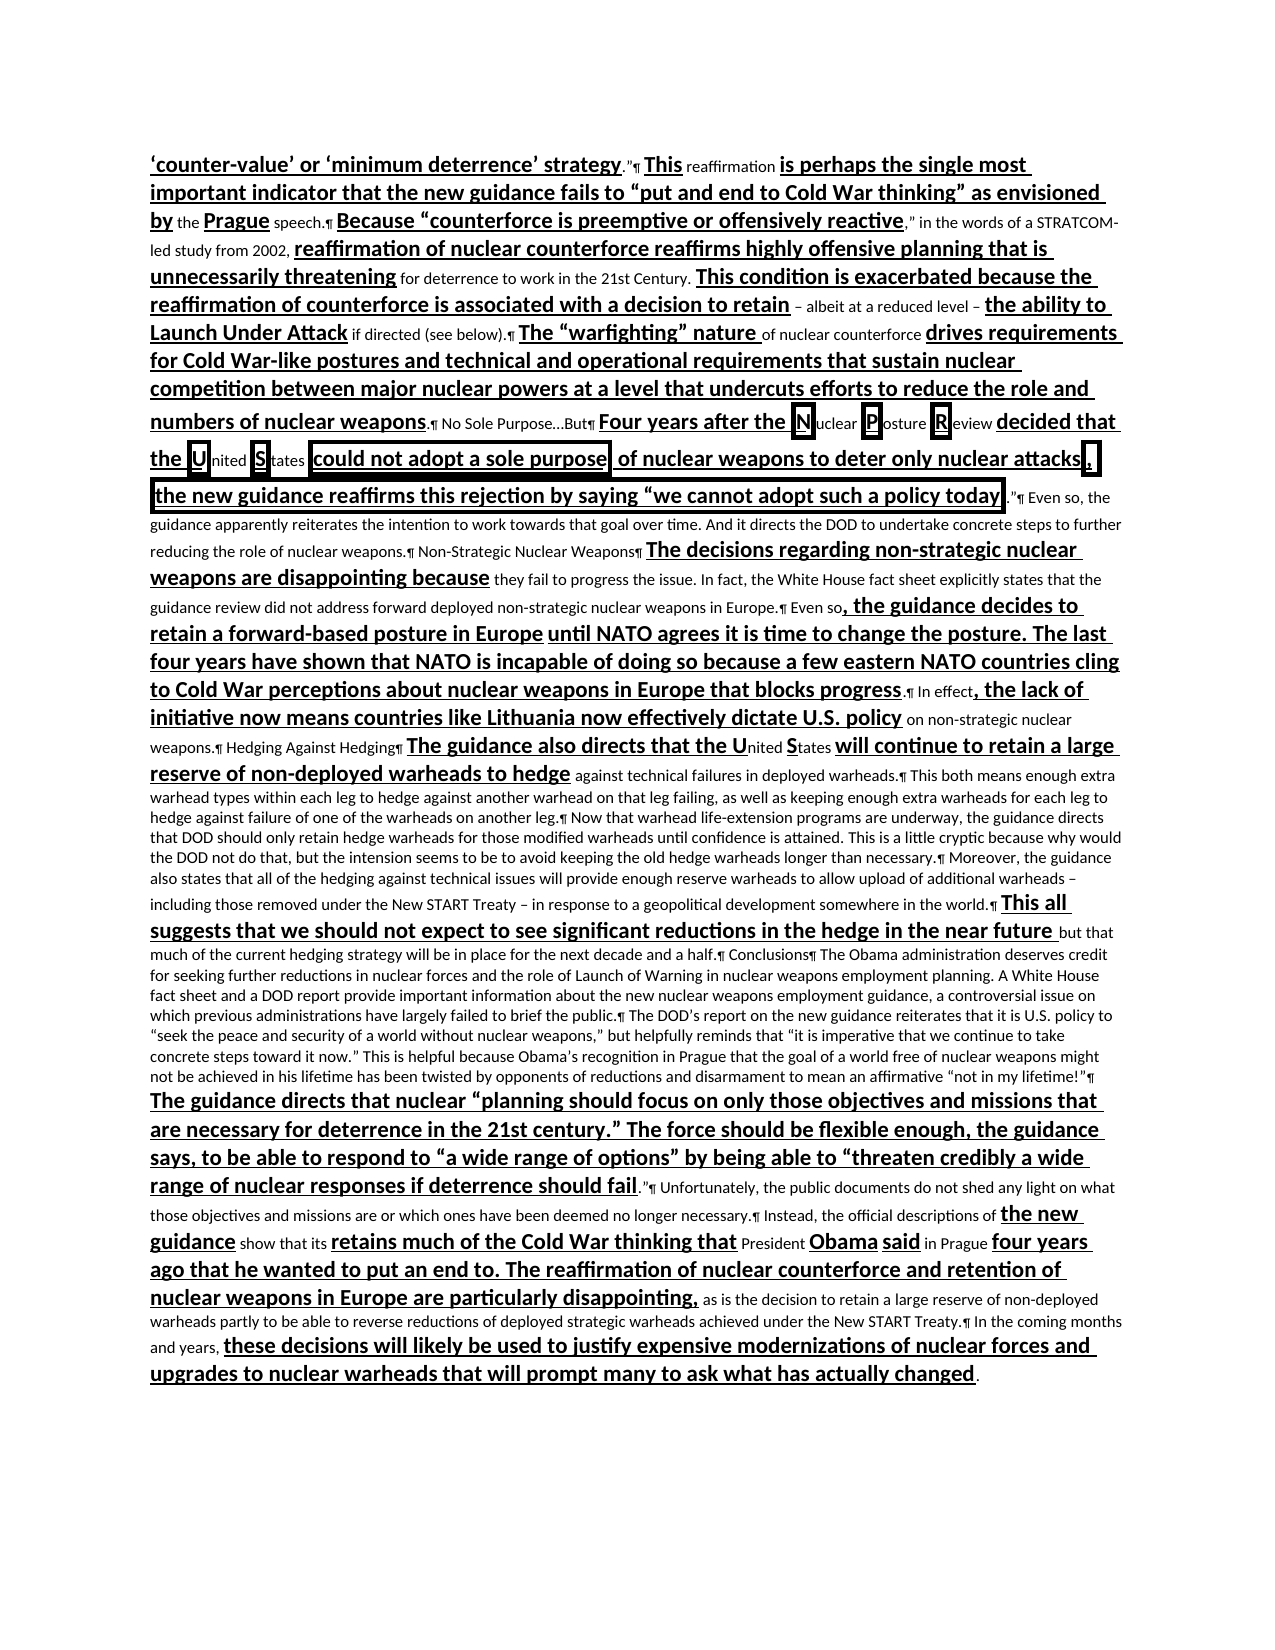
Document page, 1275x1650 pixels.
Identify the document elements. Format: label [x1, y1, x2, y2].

text [150, 150, 1125, 1387]
